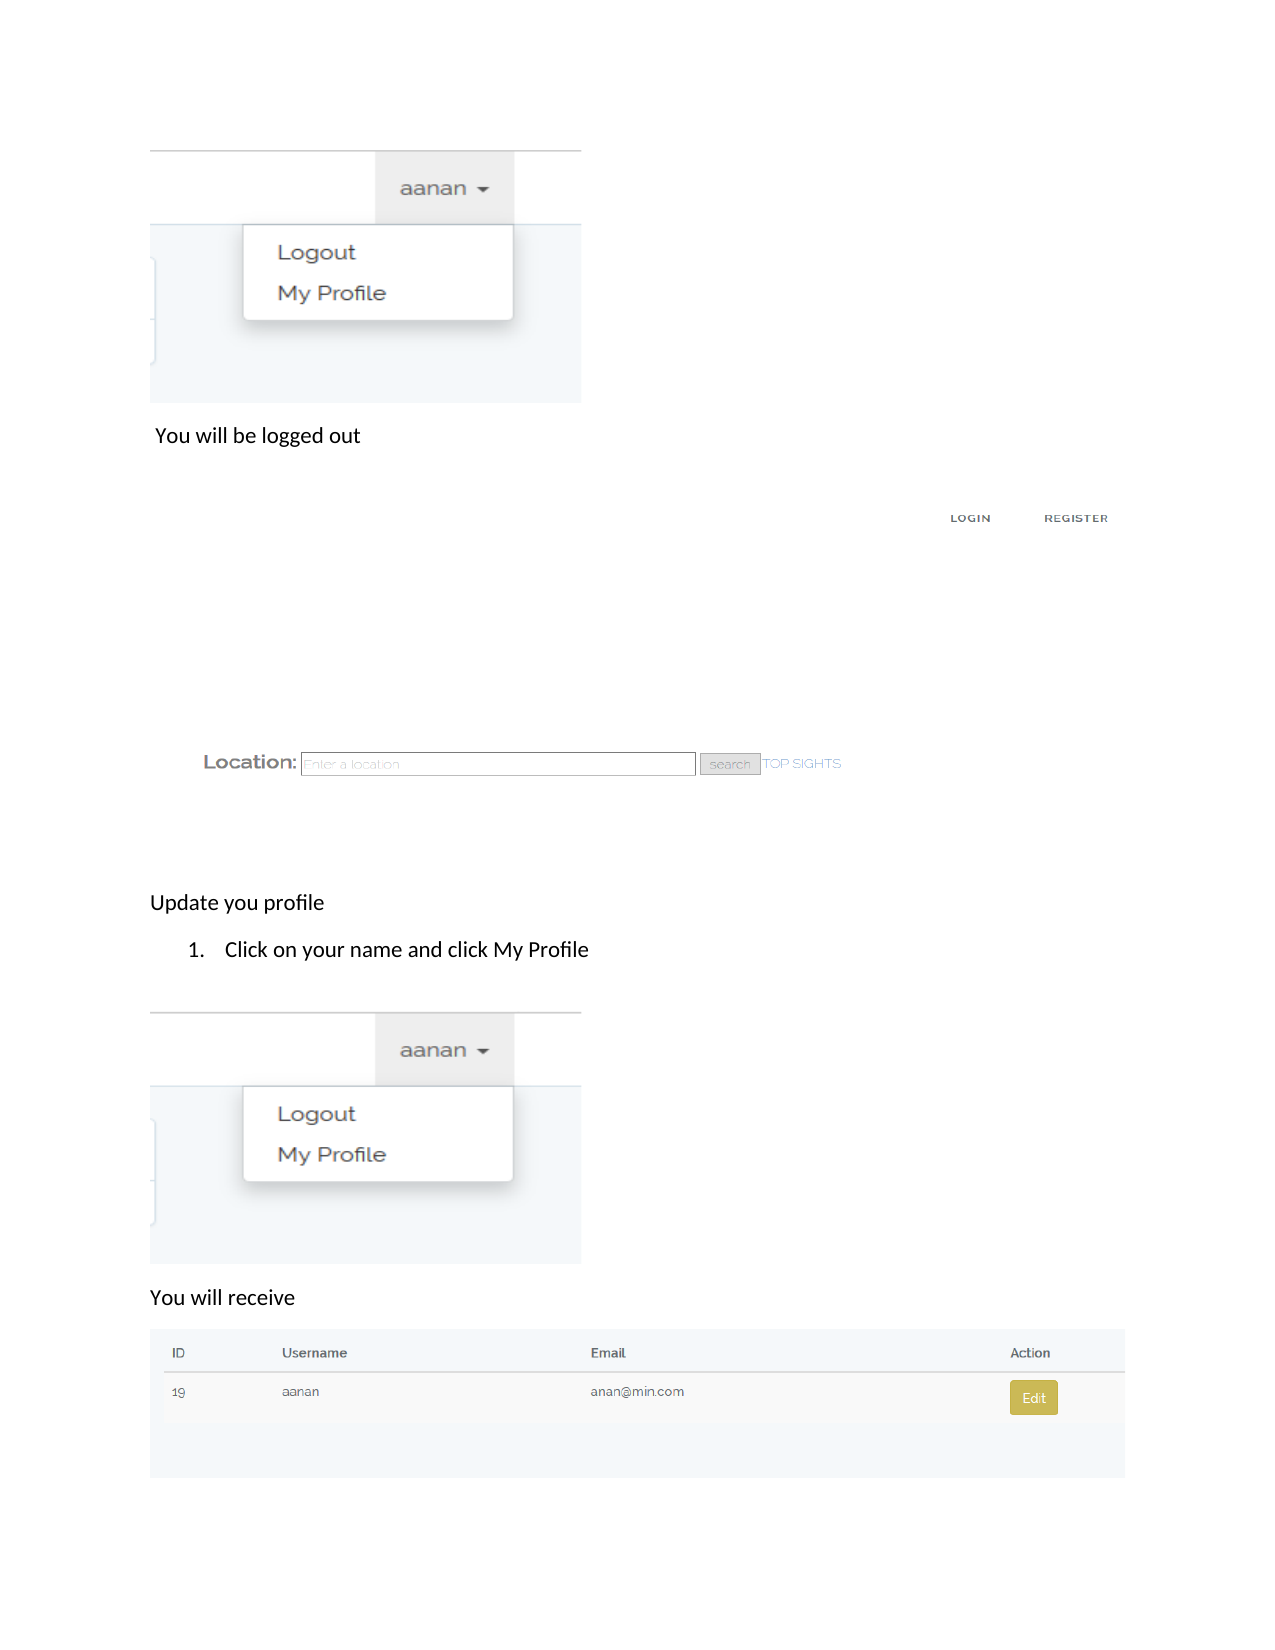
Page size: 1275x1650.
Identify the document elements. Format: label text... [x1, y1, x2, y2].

picture [150, 150, 582, 403]
list Click on your name and click My Profile [187, 935, 1125, 963]
picture [150, 1011, 582, 1264]
picture [150, 498, 1125, 869]
picture [150, 1329, 1125, 1478]
text You will be logged out [150, 421, 1125, 449]
text You will receive [150, 1283, 1125, 1311]
text Update you profile [150, 888, 1125, 916]
